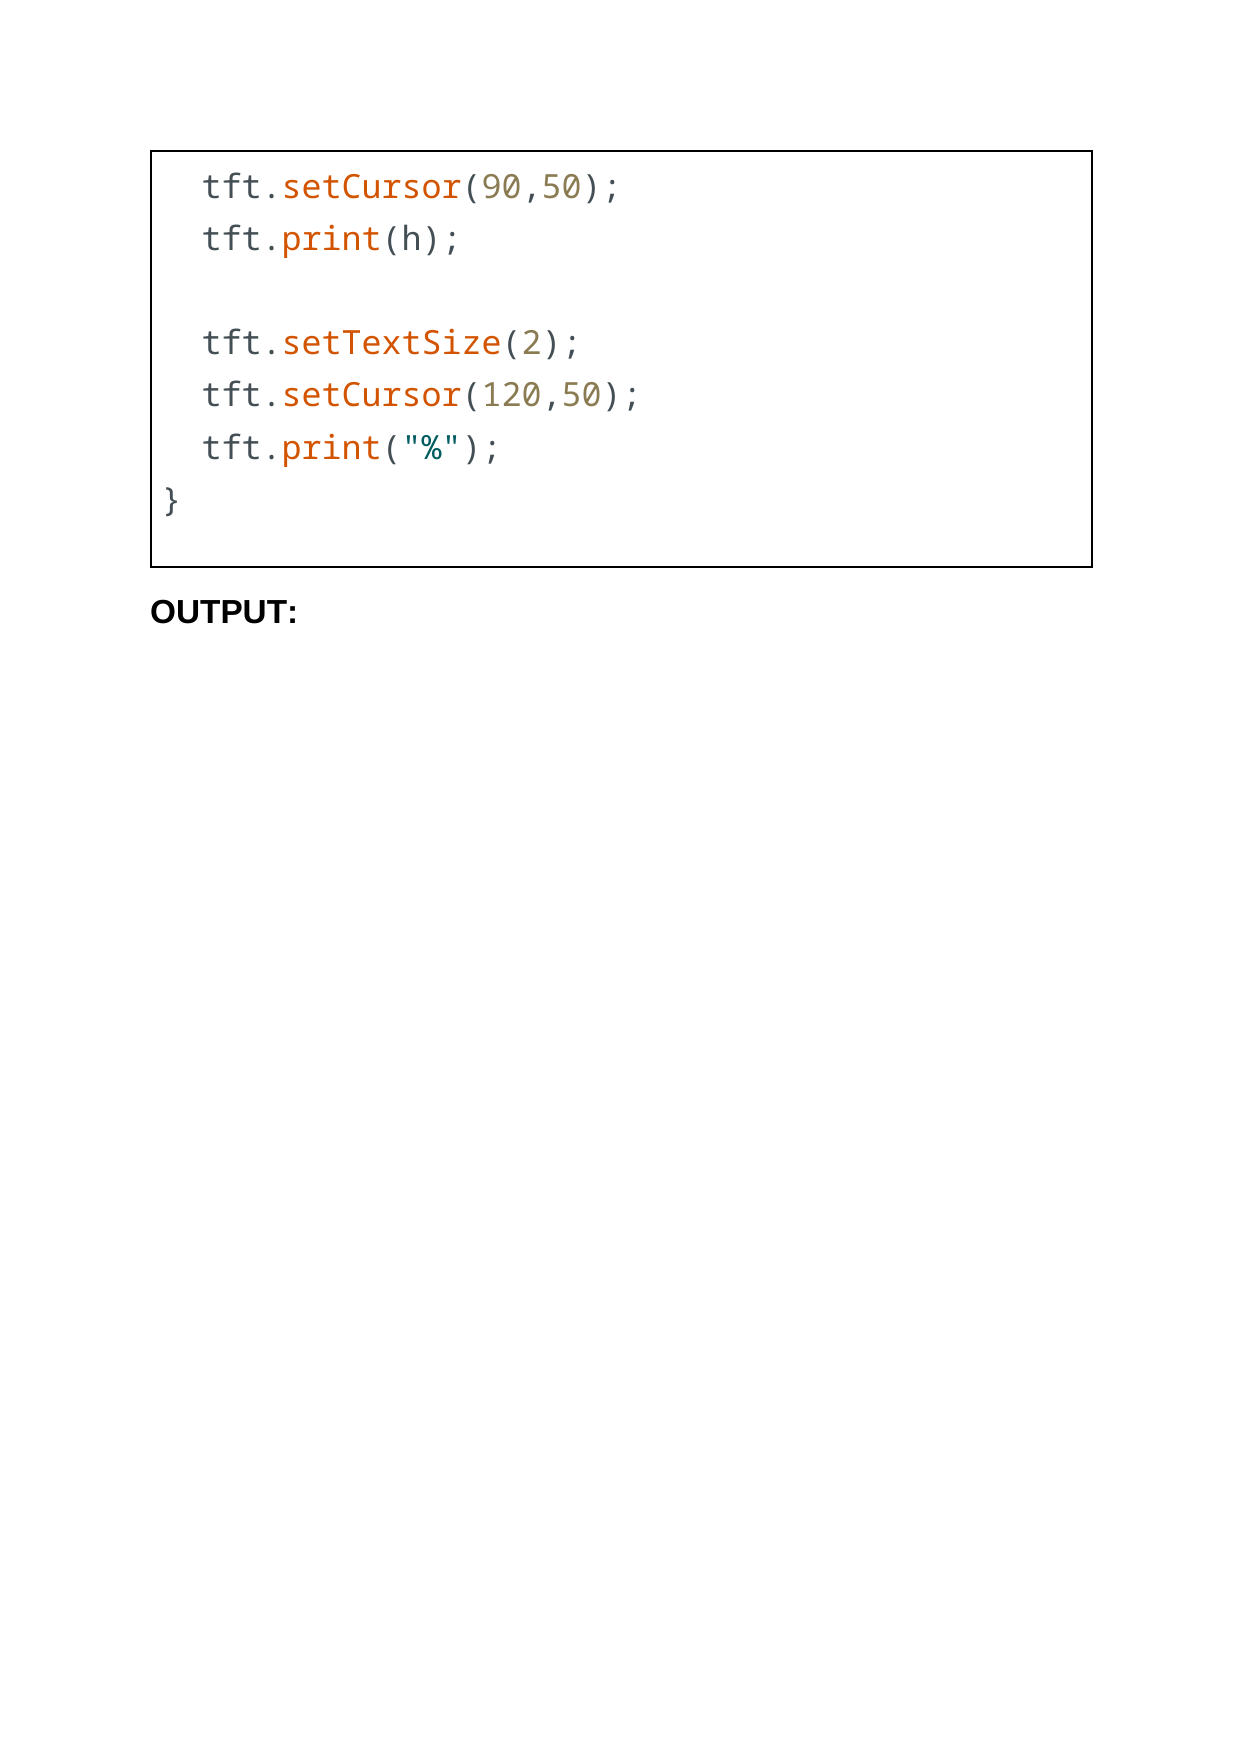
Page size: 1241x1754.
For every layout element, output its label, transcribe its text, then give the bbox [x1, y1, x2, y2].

text OUTPUT: [150, 593, 1090, 631]
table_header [152, 152, 1091, 566]
